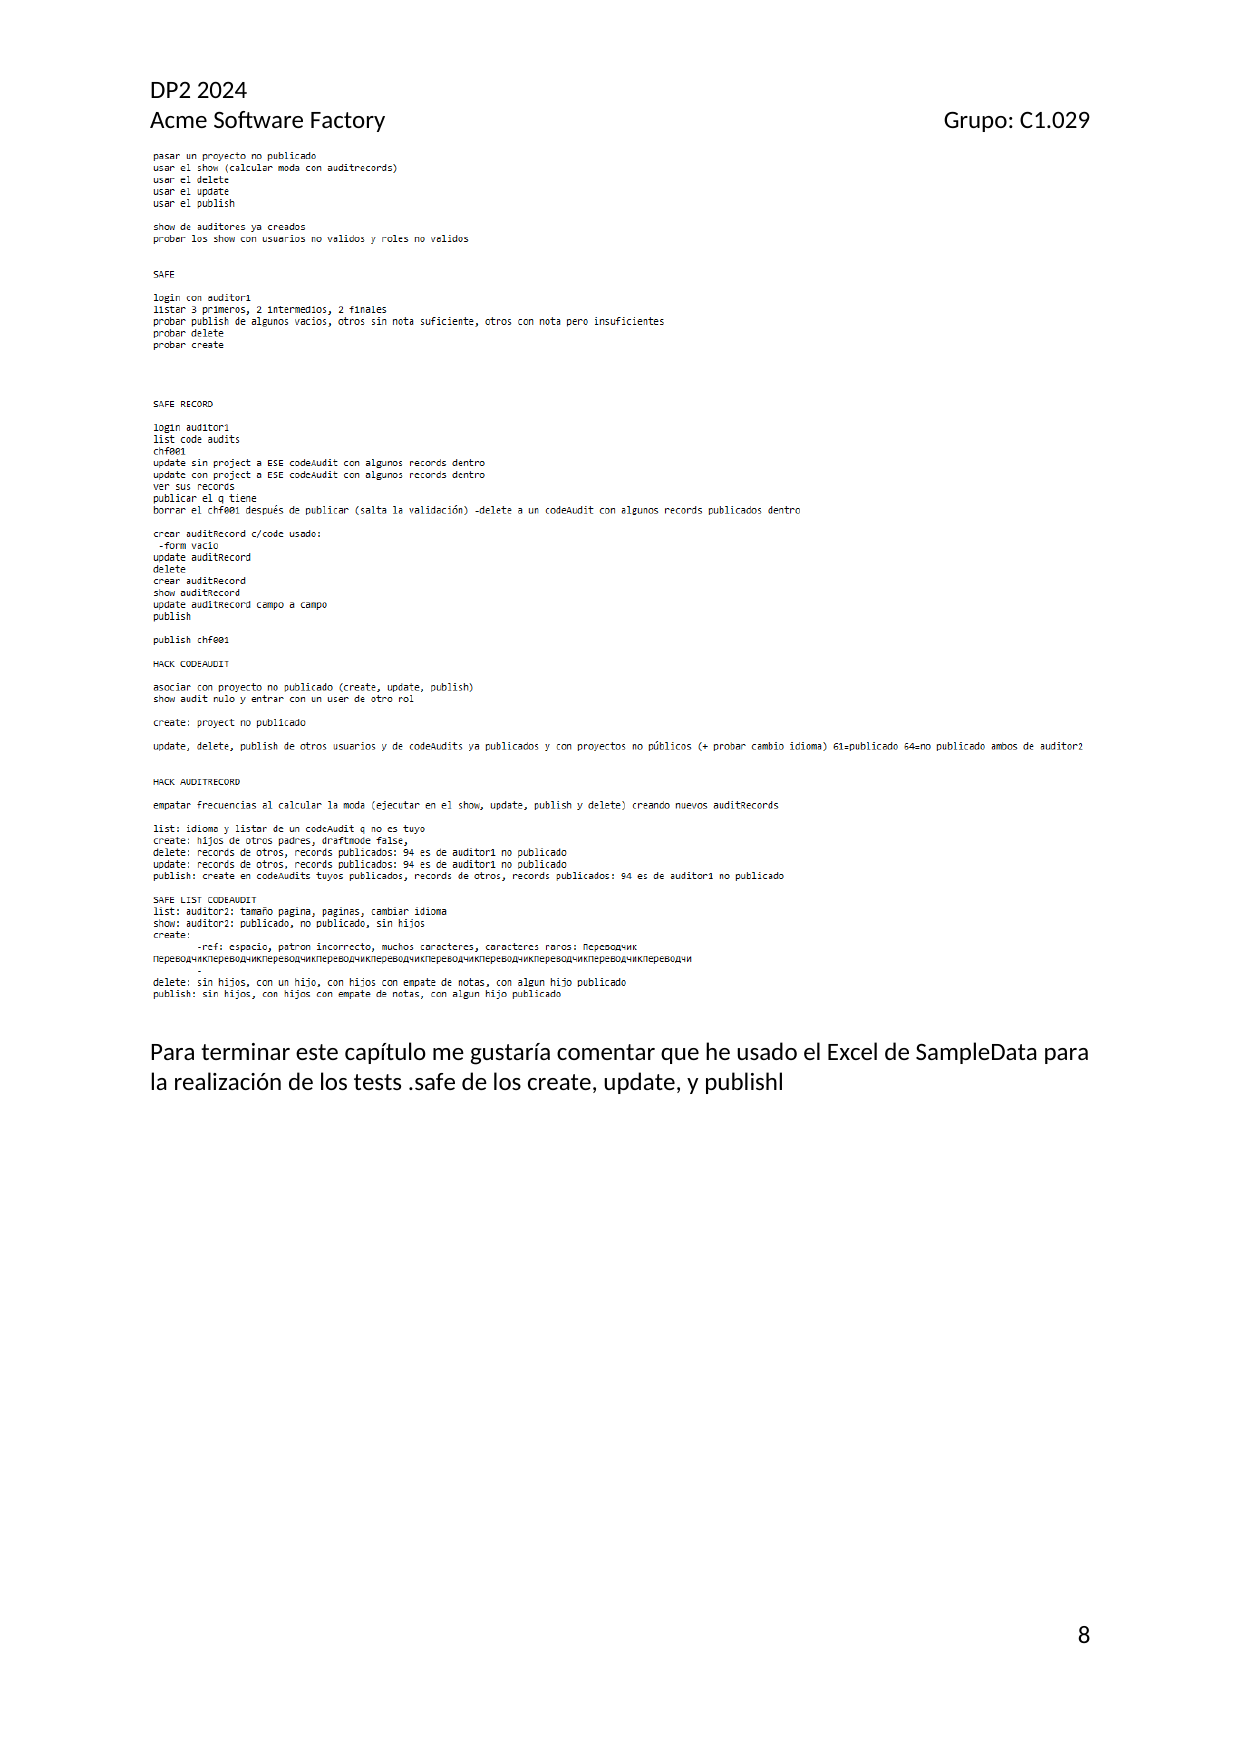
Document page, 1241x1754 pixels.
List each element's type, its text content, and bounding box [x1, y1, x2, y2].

picture [150, 150, 1090, 1006]
text Para terminar este capítulo me gustaría comentar que he usado el Excel de SampleData para la realización de los tests .safe de los create, update, y publishl [150, 1036, 1090, 1097]
